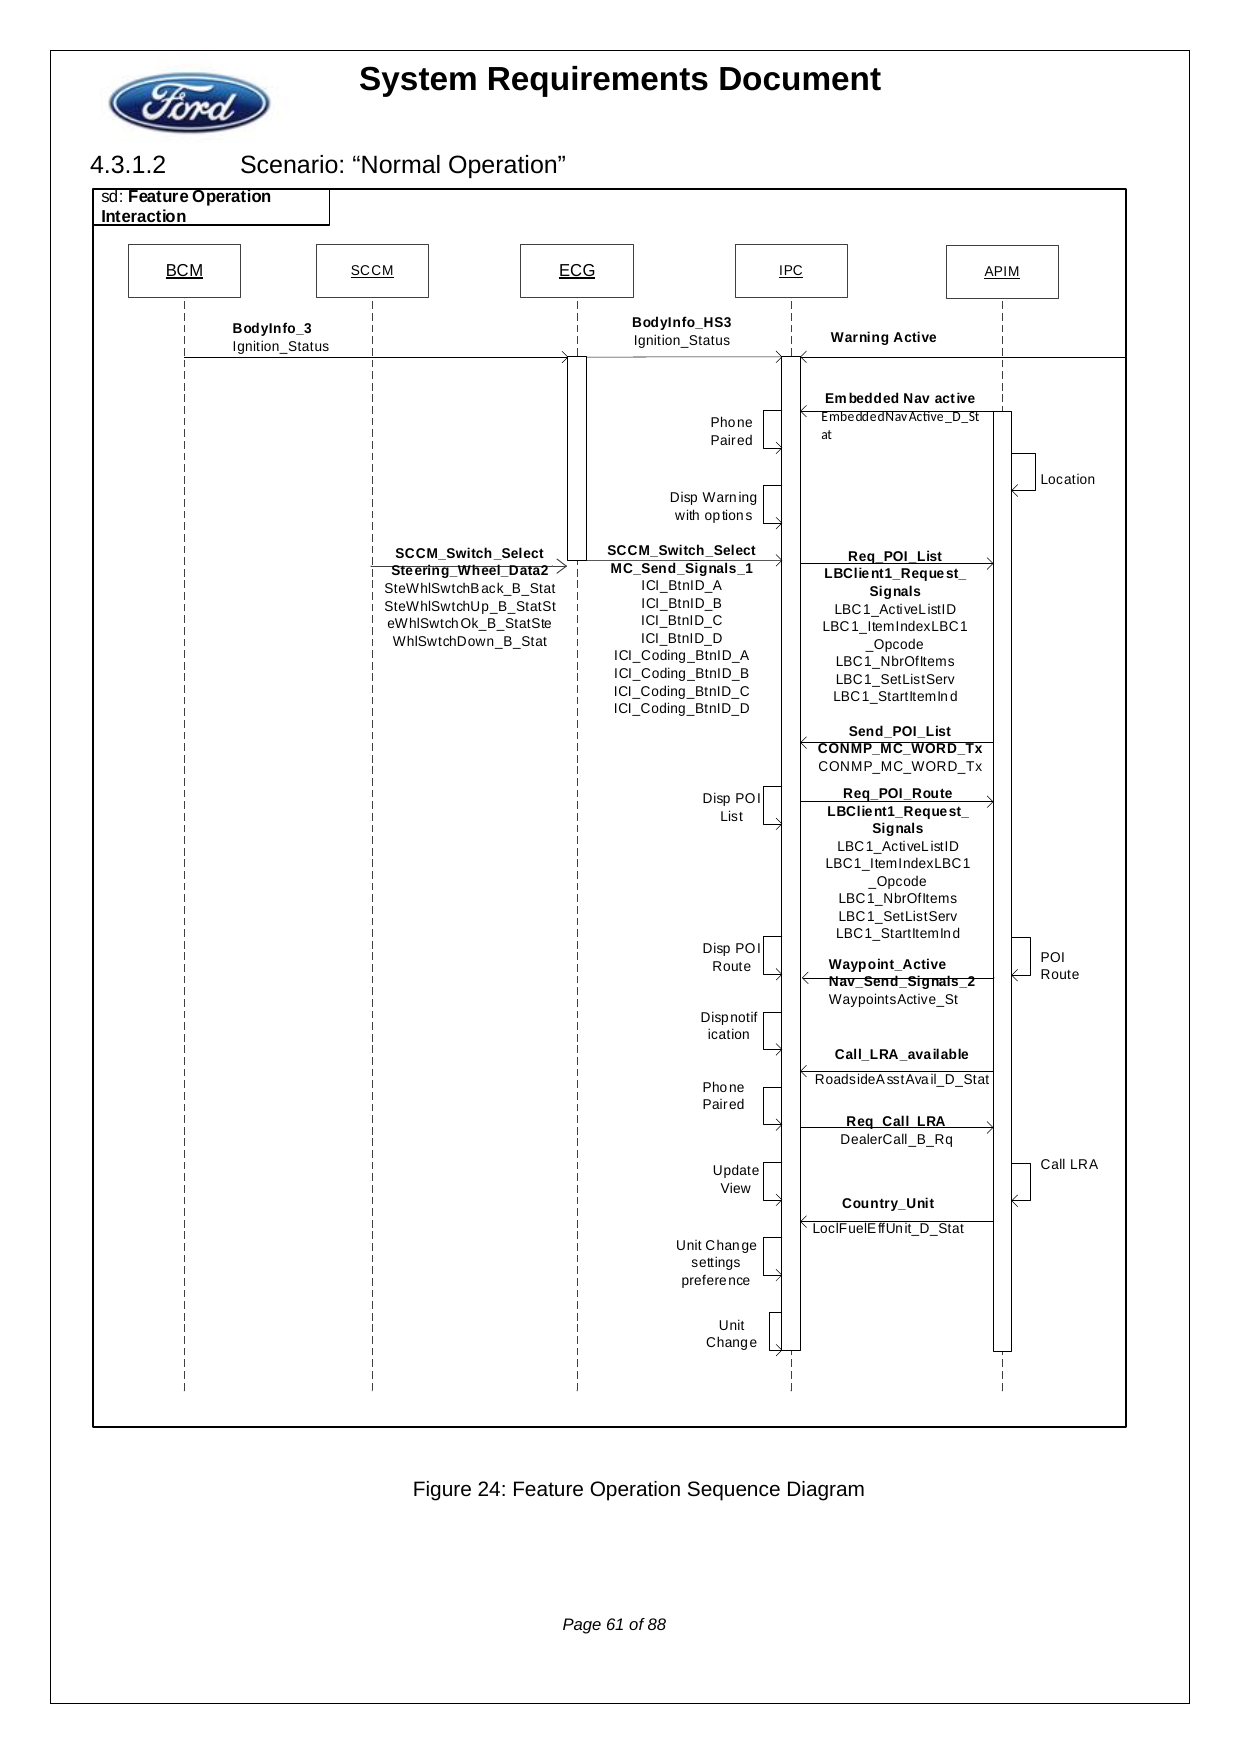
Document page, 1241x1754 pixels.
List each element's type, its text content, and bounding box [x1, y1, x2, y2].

subtitle Scenario: “Normal Operation” [90, 150, 1151, 179]
picture [89, 53, 290, 154]
text Figure 24: Feature Operation Sequence Diagram [127, 1477, 1151, 1501]
